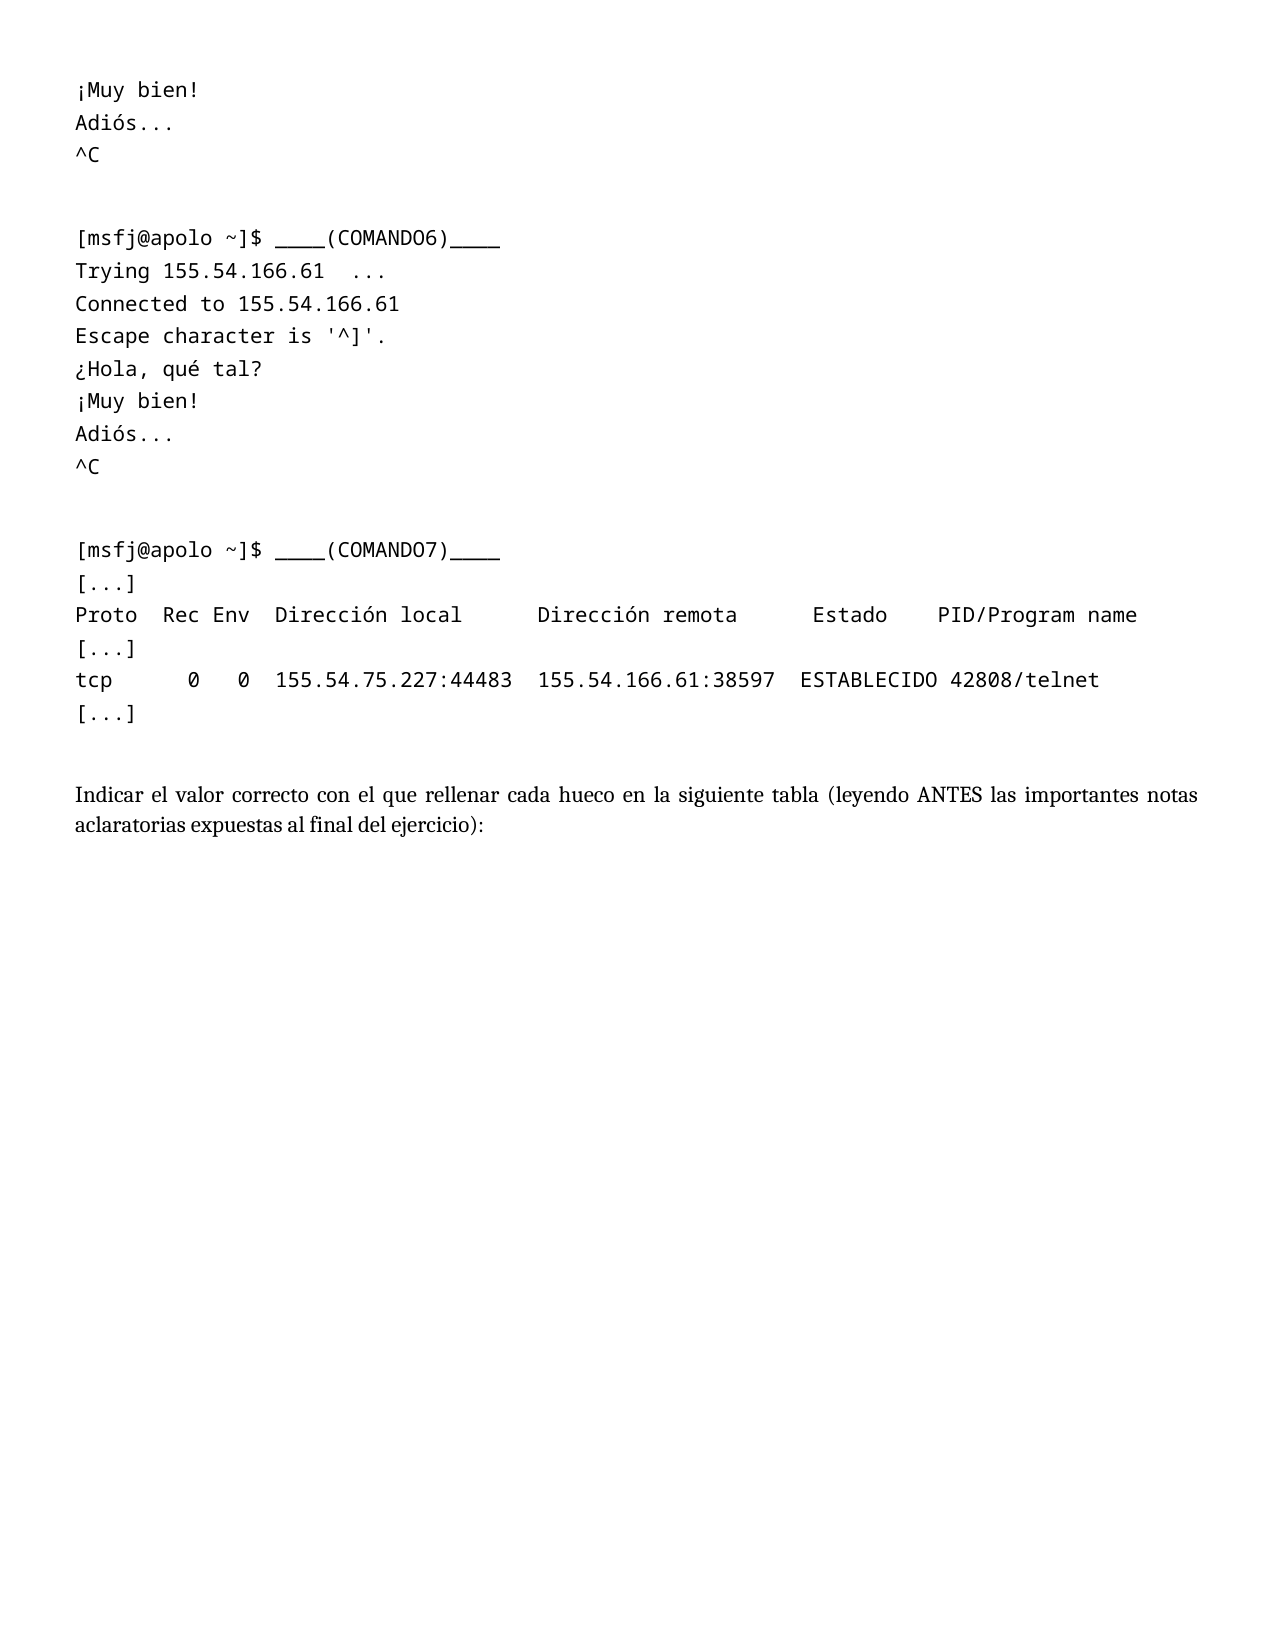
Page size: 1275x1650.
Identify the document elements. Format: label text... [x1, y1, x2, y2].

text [75, 75, 1200, 199]
text [msfj@apolo ~]$ ____(COMANDO7)____ [...] Proto Rec Env Dirección local Dirección remota Estado PID/Program name [...] tcp 0 0 155.54.75.227:44483 155.54.166.61:38597 ESTABLECIDO 42808/telnet [...] [75, 535, 1200, 757]
text [msfj@apolo ~]$ ____(COMANDO6)____ Trying 155.54.166.61 ... Connected to 155.54.166.61 Escape character is '^]'. ¿Hola, qué tal? ¡Muy bien! Adiós... ^C [75, 223, 1200, 510]
text Indicar el valor correcto con el que rellenar cada hueco en la siguiente tabla (leyendo ANTES las importantes notas aclaratorias expuestas al final del ejercicio): [75, 781, 1200, 838]
